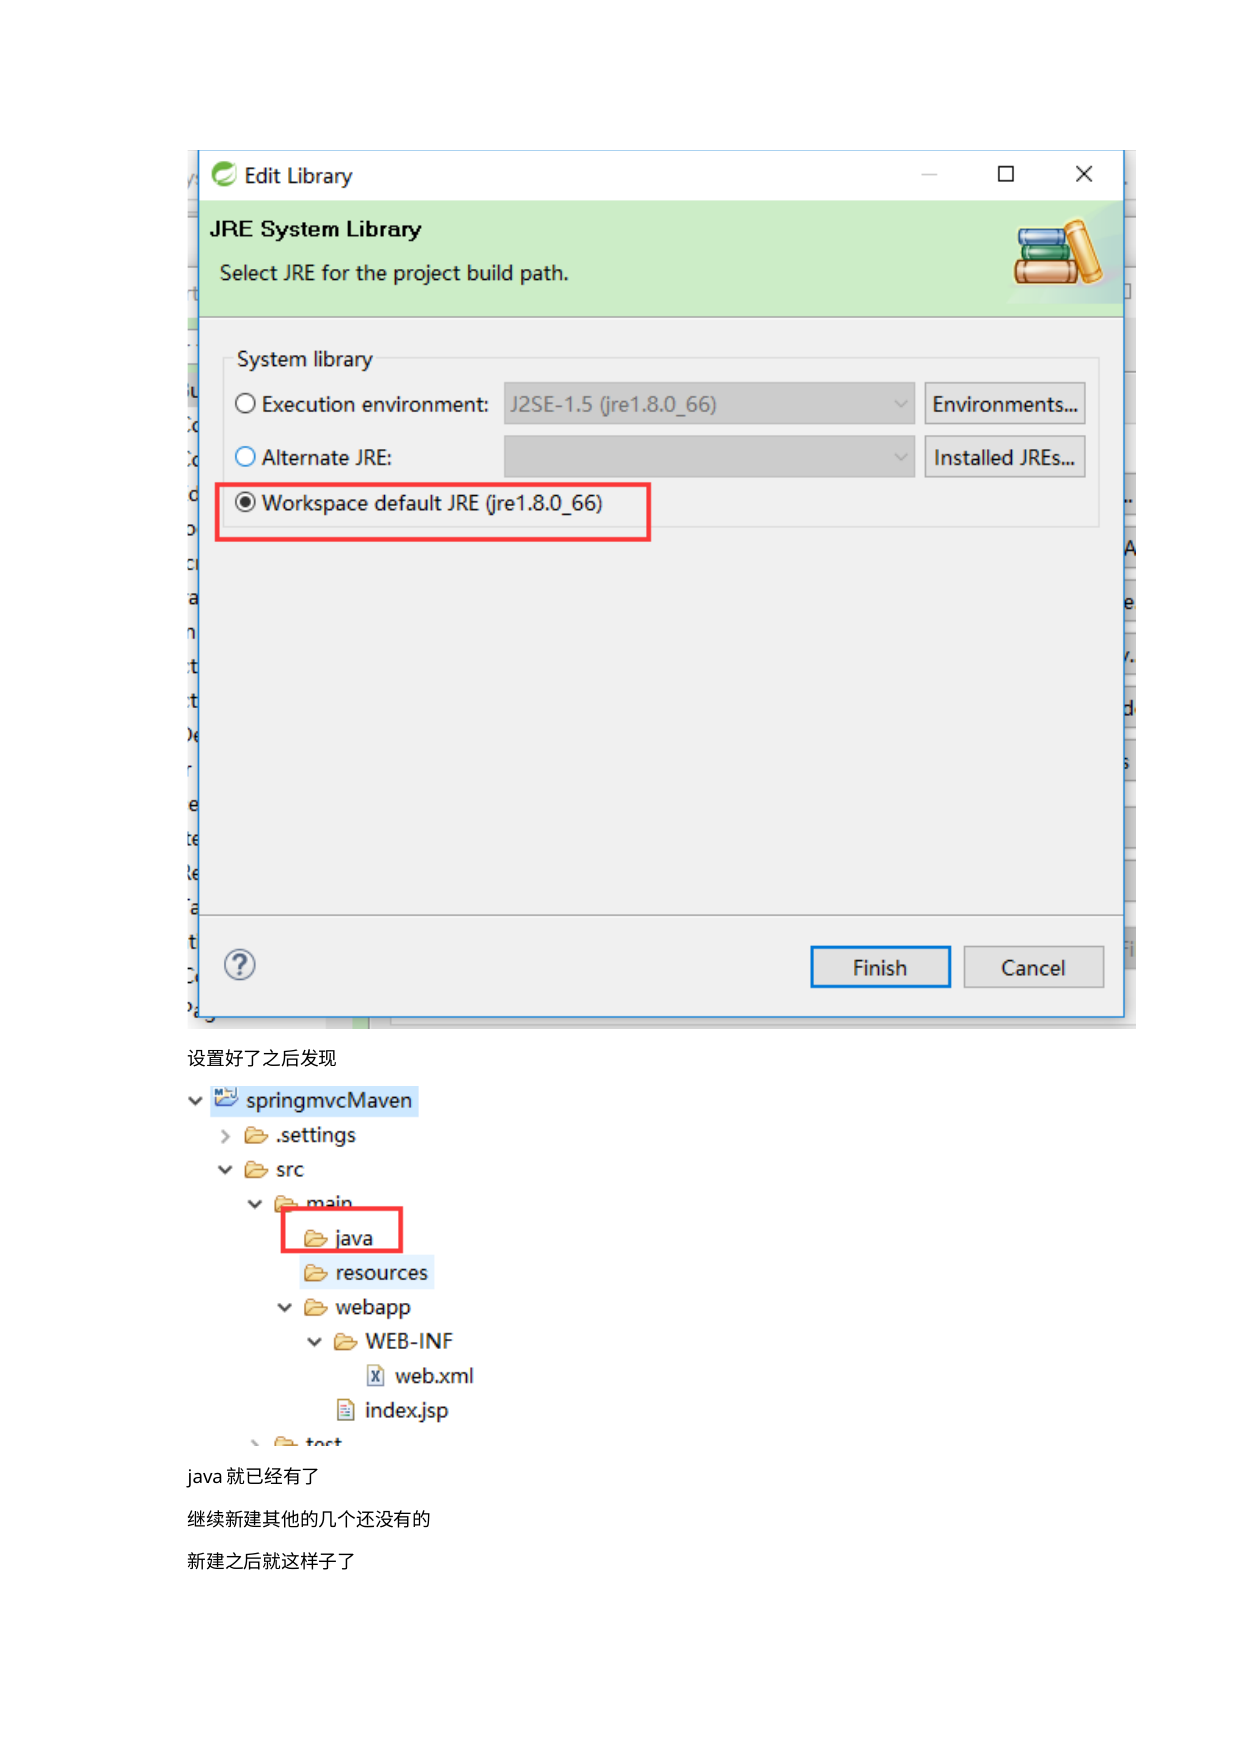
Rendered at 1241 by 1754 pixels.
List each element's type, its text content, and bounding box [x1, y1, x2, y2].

text 设置好了之后发现 [187, 1044, 1053, 1071]
text 继续新建其他的几个还没有的 [187, 1504, 1053, 1532]
picture [187, 1086, 513, 1446]
text java就已经有了 [187, 1462, 1053, 1489]
text 新建之后就这样子了 [187, 1547, 1053, 1574]
picture [187, 150, 1136, 1029]
